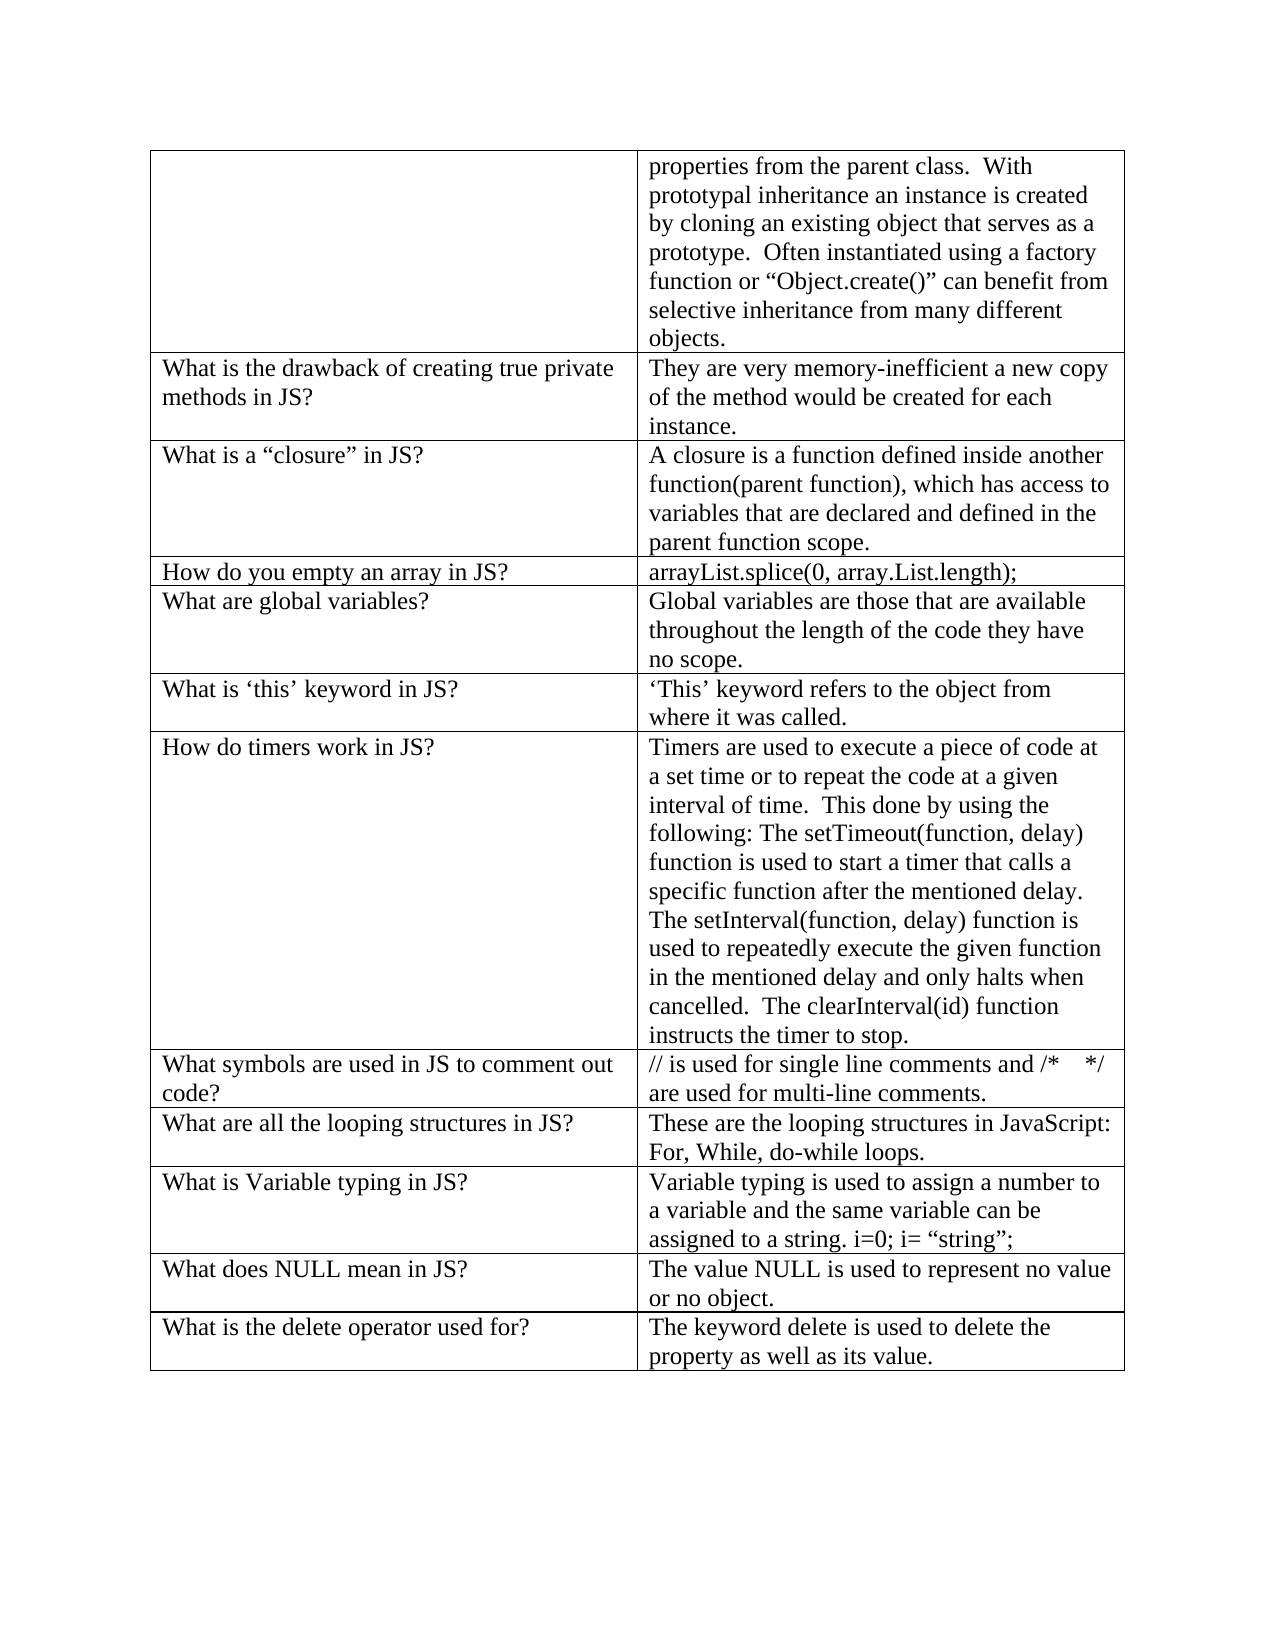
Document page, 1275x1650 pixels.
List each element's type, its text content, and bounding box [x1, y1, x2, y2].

table_cell How do timers work in JS? [151, 732, 637, 1048]
table_cell Timers are used to execute a piece of code at a set time or to repeat the code at a given interval of time. This done by using the following: The setTimeout(function, delay) function is used to start a timer that calls a specific function after the mentioned delay. The setInterval(function, delay) function is used to repeatedly execute the given function in the mentioned delay and only halts when cancelled. The clearInterval(id) function instructs the timer to stop. [638, 732, 1124, 1048]
table_cell What is a “closure” in JS? [151, 441, 637, 556]
table_cell How do you empty an array in JS? [151, 557, 637, 585]
table_cell What does NULL mean in JS? [151, 1254, 637, 1311]
table_cell These are the looping structures in JavaScript: For, While, do-while loops. [638, 1108, 1124, 1166]
table_cell What is the drawback of creating true private methods in JS? [151, 353, 637, 439]
table_cell The keyword delete is used to delete the property as well as its value. [638, 1313, 1124, 1370]
table_cell // is used for single line comments and /* */ are used for multi-line comments. [638, 1050, 1124, 1107]
table_cell What are all the looping structures in JS? [151, 1108, 637, 1166]
table_cell arrayList.splice(0, array.List.length); [638, 557, 1124, 585]
table_cell A closure is a function defined inside another function(parent function), which has access to variables that are declared and defined in the parent function scope. [638, 441, 1124, 556]
table_cell What is the delete operator used for? [151, 1313, 637, 1370]
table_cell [638, 151, 1124, 352]
table_cell The value NULL is used to represent no value or no object. [638, 1254, 1124, 1311]
table_cell What are global variables? [151, 586, 637, 673]
table_cell What is Variable typing in JS? [151, 1167, 637, 1253]
table_cell What is ‘this’ keyword in JS? [151, 674, 637, 731]
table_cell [151, 151, 637, 352]
table_cell ‘This’ keyword refers to the object from where it was called. [638, 674, 1124, 731]
table_cell Variable typing is used to assign a number to a variable and the same variable can be assigned to a string. i=0; i= “string”; [638, 1167, 1124, 1253]
table_cell What symbols are used in JS to comment out code? [151, 1050, 637, 1107]
table_cell They are very memory-inefficient a new copy of the method would be created for each instance. [638, 353, 1124, 439]
table_cell Global variables are those that are available throughout the length of the code they have no scope. [638, 586, 1124, 673]
